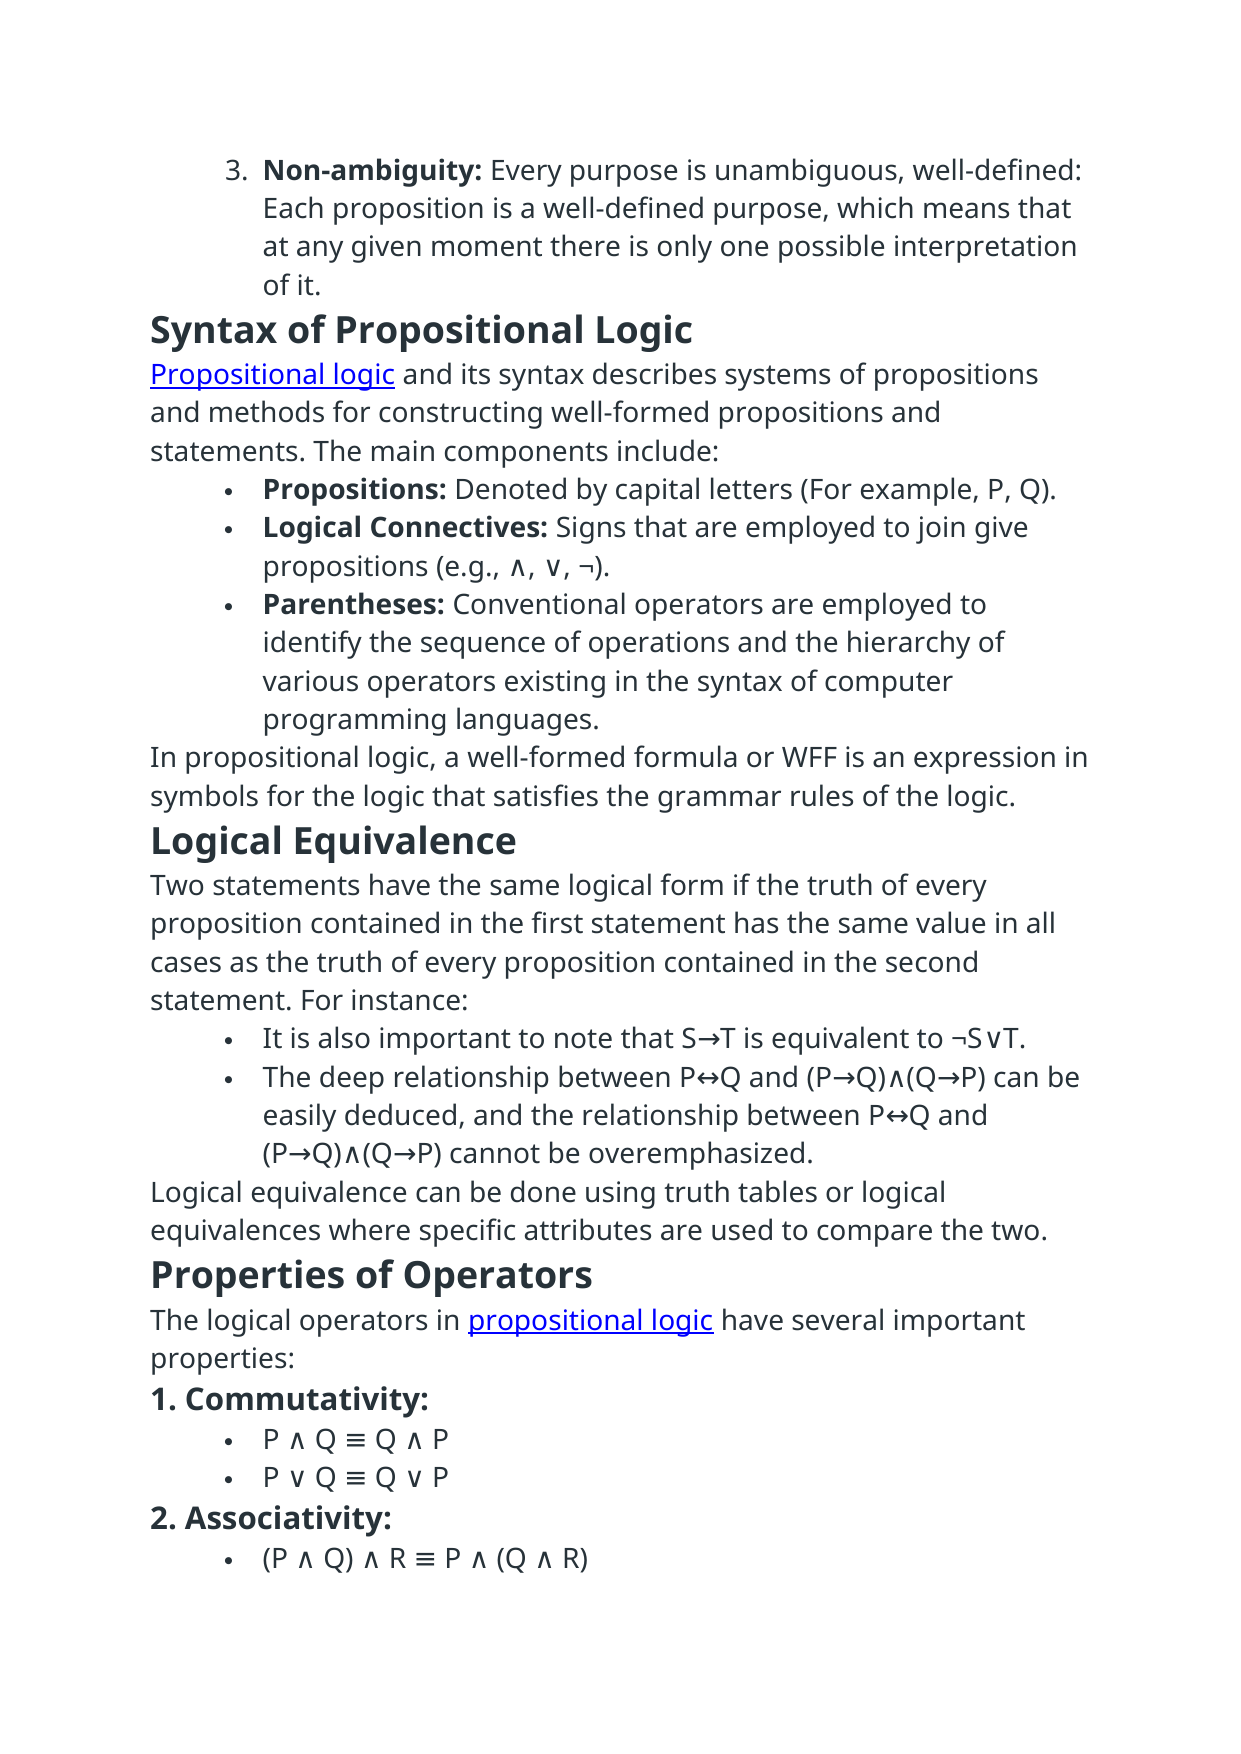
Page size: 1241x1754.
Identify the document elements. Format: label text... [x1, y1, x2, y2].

text Properties of Operators [150, 1249, 1090, 1300]
list (P ∧ Q) ∧ R ≡ P ∧ (Q ∧ R) [225, 1538, 1090, 1577]
text 2. Associativity: [150, 1496, 1090, 1538]
text 1. Commutativity: [150, 1376, 1090, 1419]
text Logical Equivalence [150, 814, 1090, 865]
list Non-ambiguity: Every purpose is unambiguous, well-defined: Each proposition is a well-defined purpose, which means that at any given moment there is only one possible interpretation of it. [225, 150, 1090, 303]
text Logical equivalence can be done using truth tables or logical equivalences where specific attributes are used to compare the two. [150, 1172, 1090, 1249]
list The deep relationship between P↔Q and (P→Q)∧(Q→P) can be easily deduced, and the relationship between P↔Q and (P→Q)∧(Q→P) cannot be overemphasized. [225, 1057, 1090, 1172]
list P ∨ Q ≡ Q ∨ P [225, 1457, 1090, 1496]
list Logical Connectives: Signs that are employed to join give propositions (e.g., ∧, ∨, ¬). [225, 508, 1090, 584]
text In propositional logic, a well-formed formula or WFF is an expression in symbols for the logic that satisfies the grammar rules of the logic. [150, 738, 1090, 814]
text Two statements have the same logical form if the truth of every proposition contained in the first statement has the same value in all cases as the truth of every proposition contained in the second statement. For instance: [150, 865, 1090, 1019]
text Syntax of Propositional Logic [150, 303, 1090, 354]
list Parentheses: Conventional operators are employed to identify the sequence of operations and the hierarchy of various operators existing in the syntax of computer programming languages. [225, 584, 1090, 738]
text Propositional logic and its syntax describes systems of propositions and methods for constructing well-formed propositions and statements. The main components include: [150, 354, 1090, 469]
text The logical operators in propositional logic have several important properties: [150, 1300, 1090, 1376]
list Propositions: Denoted by capital letters (For example, P, Q). [225, 469, 1090, 508]
list It is also important to note that S→T is equivalent to ¬S∨T. [225, 1019, 1090, 1057]
list P ∧ Q ≡ Q ∧ P [225, 1419, 1090, 1457]
